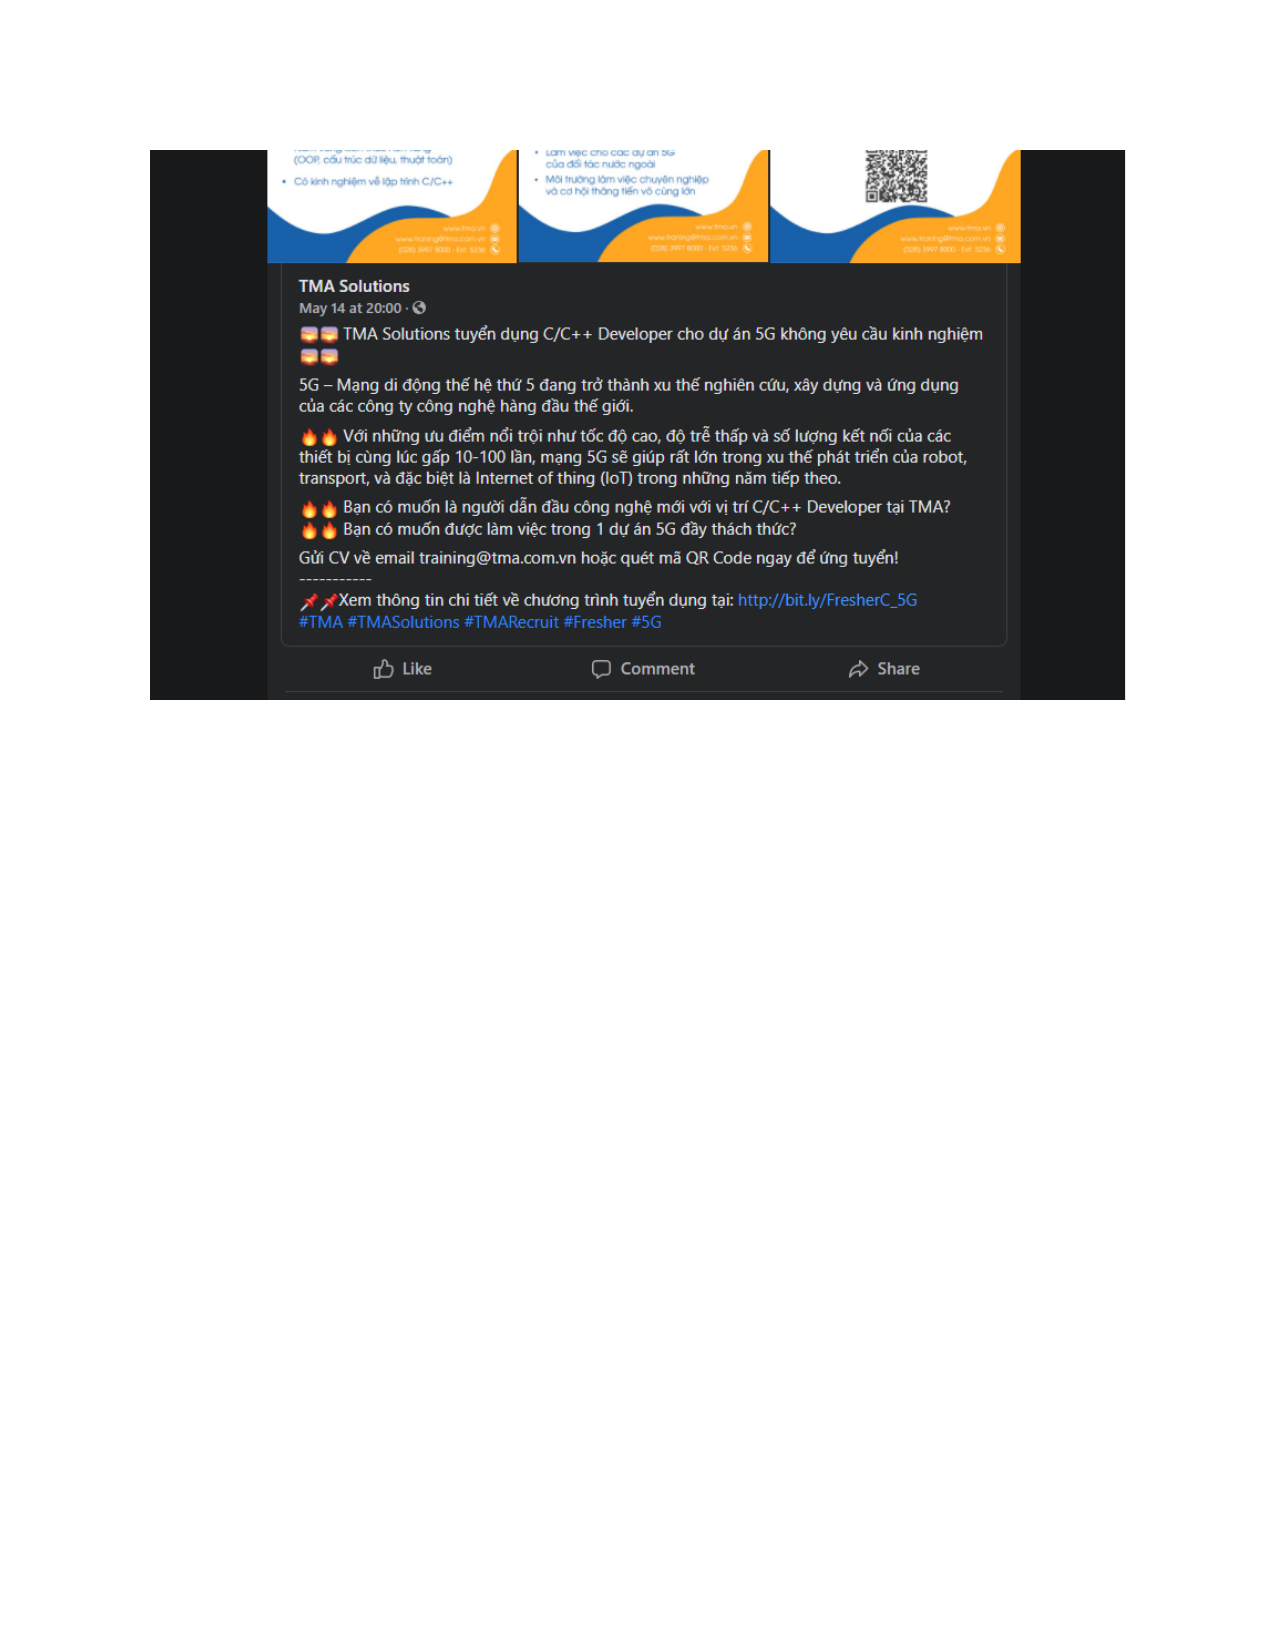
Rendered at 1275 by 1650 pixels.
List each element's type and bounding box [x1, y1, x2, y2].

picture [150, 150, 1125, 700]
